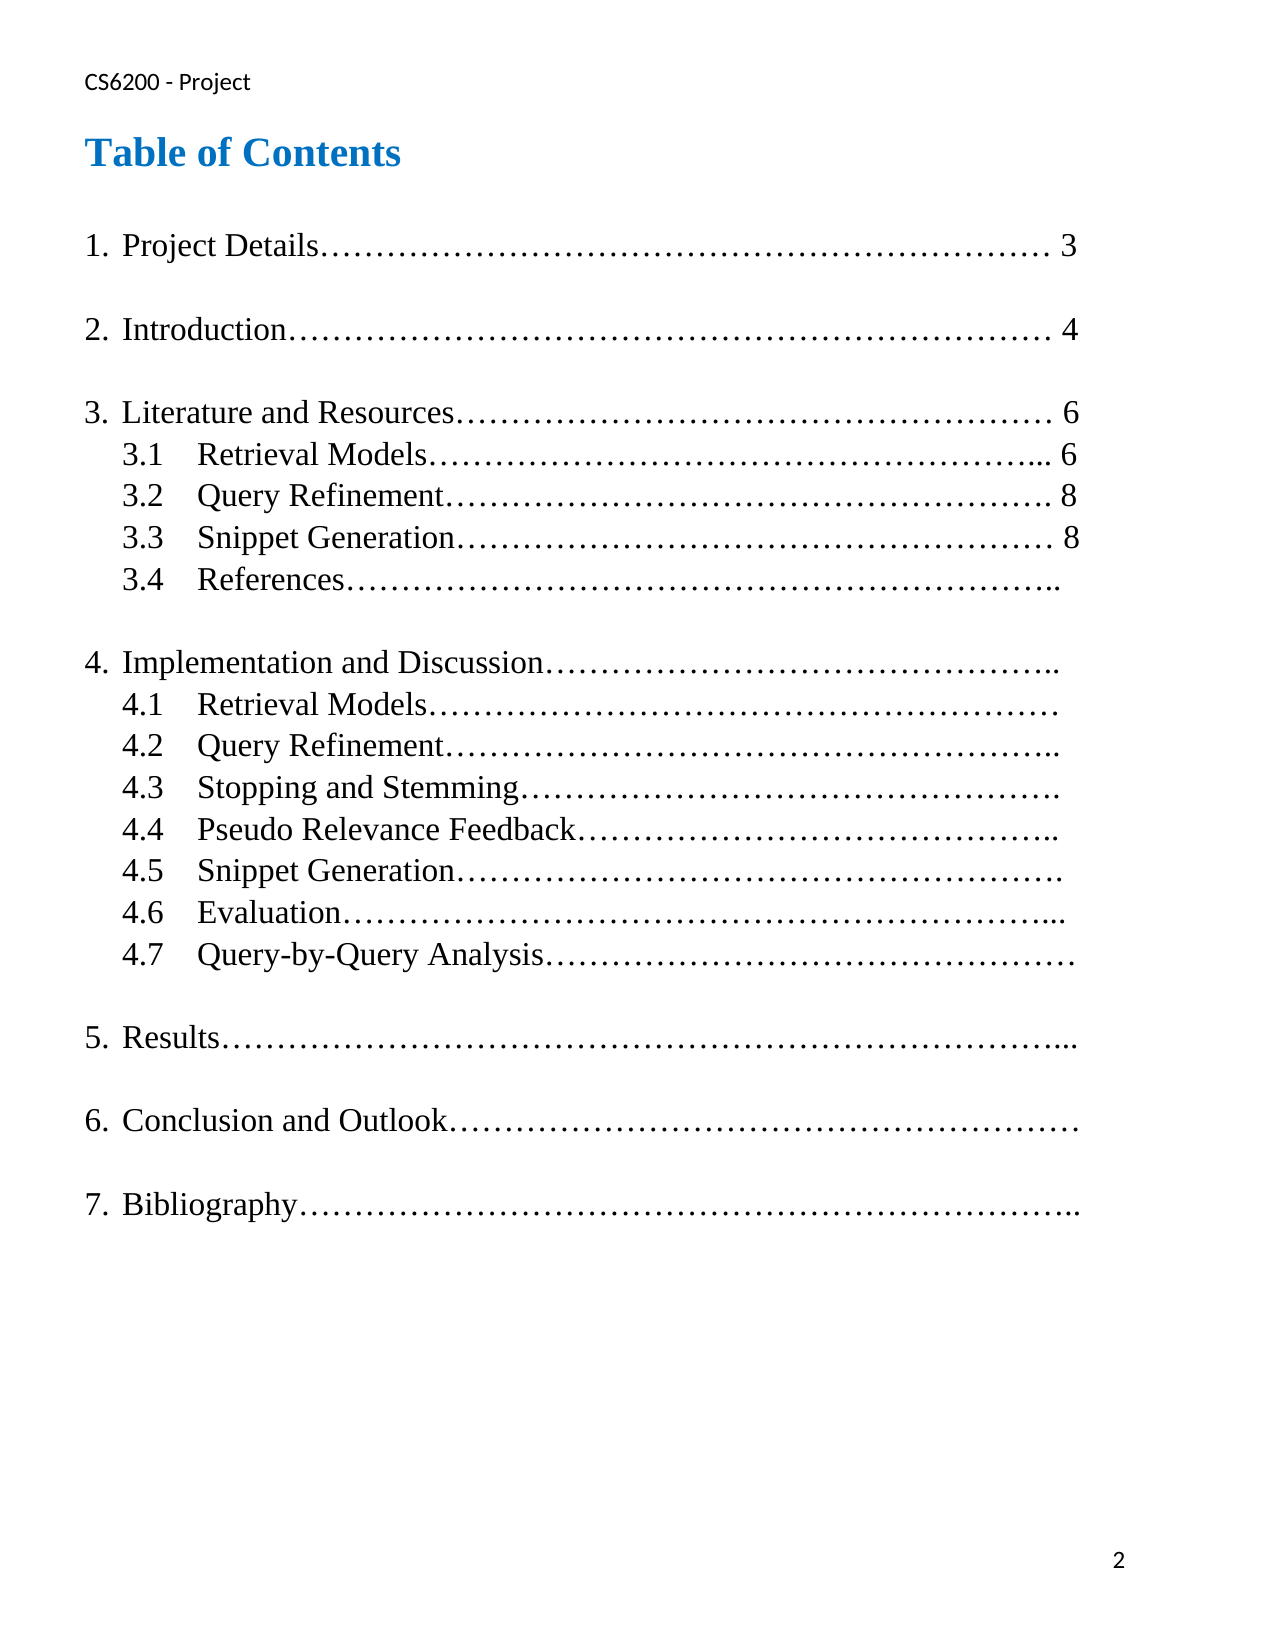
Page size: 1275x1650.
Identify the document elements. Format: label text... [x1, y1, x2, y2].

list Retrieval Models………………………………………………... 6 [122, 432, 1110, 473]
list Implementation and Discussion……………………………………….. [84, 640, 1110, 682]
list Snippet Generation………………………………………………. [122, 848, 1110, 890]
list Snippet Generation……………………………………………… 8 [122, 515, 1110, 557]
list Pseudo Relevance Feedback…………………………………….. [122, 807, 1110, 848]
list Results…………………………………………………………………... [84, 1015, 1110, 1057]
text Table of Contents [84, 128, 1125, 176]
list Project Details………………………………………………………… 3 [84, 223, 1110, 265]
list Conclusion and Outlook………………………………………………… [84, 1098, 1110, 1140]
list Query-by-Query Analysis………………………………………… [122, 932, 1110, 973]
list References……………………………………………………….. [122, 557, 1110, 598]
list Introduction…………………………………………………………… 4 [84, 307, 1110, 348]
list Query Refinement……………………………………………….. [122, 723, 1110, 765]
list Evaluation………………………………………………………... [122, 890, 1110, 932]
list Query Refinement………………………………………………. 8 [122, 473, 1110, 515]
list Bibliography…………………………………………………………….. [84, 1182, 1110, 1223]
list Literature and Resources……………………………………………… 6 [84, 390, 1110, 432]
list Retrieval Models………………………………………………… [122, 682, 1110, 723]
list Stopping and Stemming…………………………………………. [122, 765, 1110, 807]
